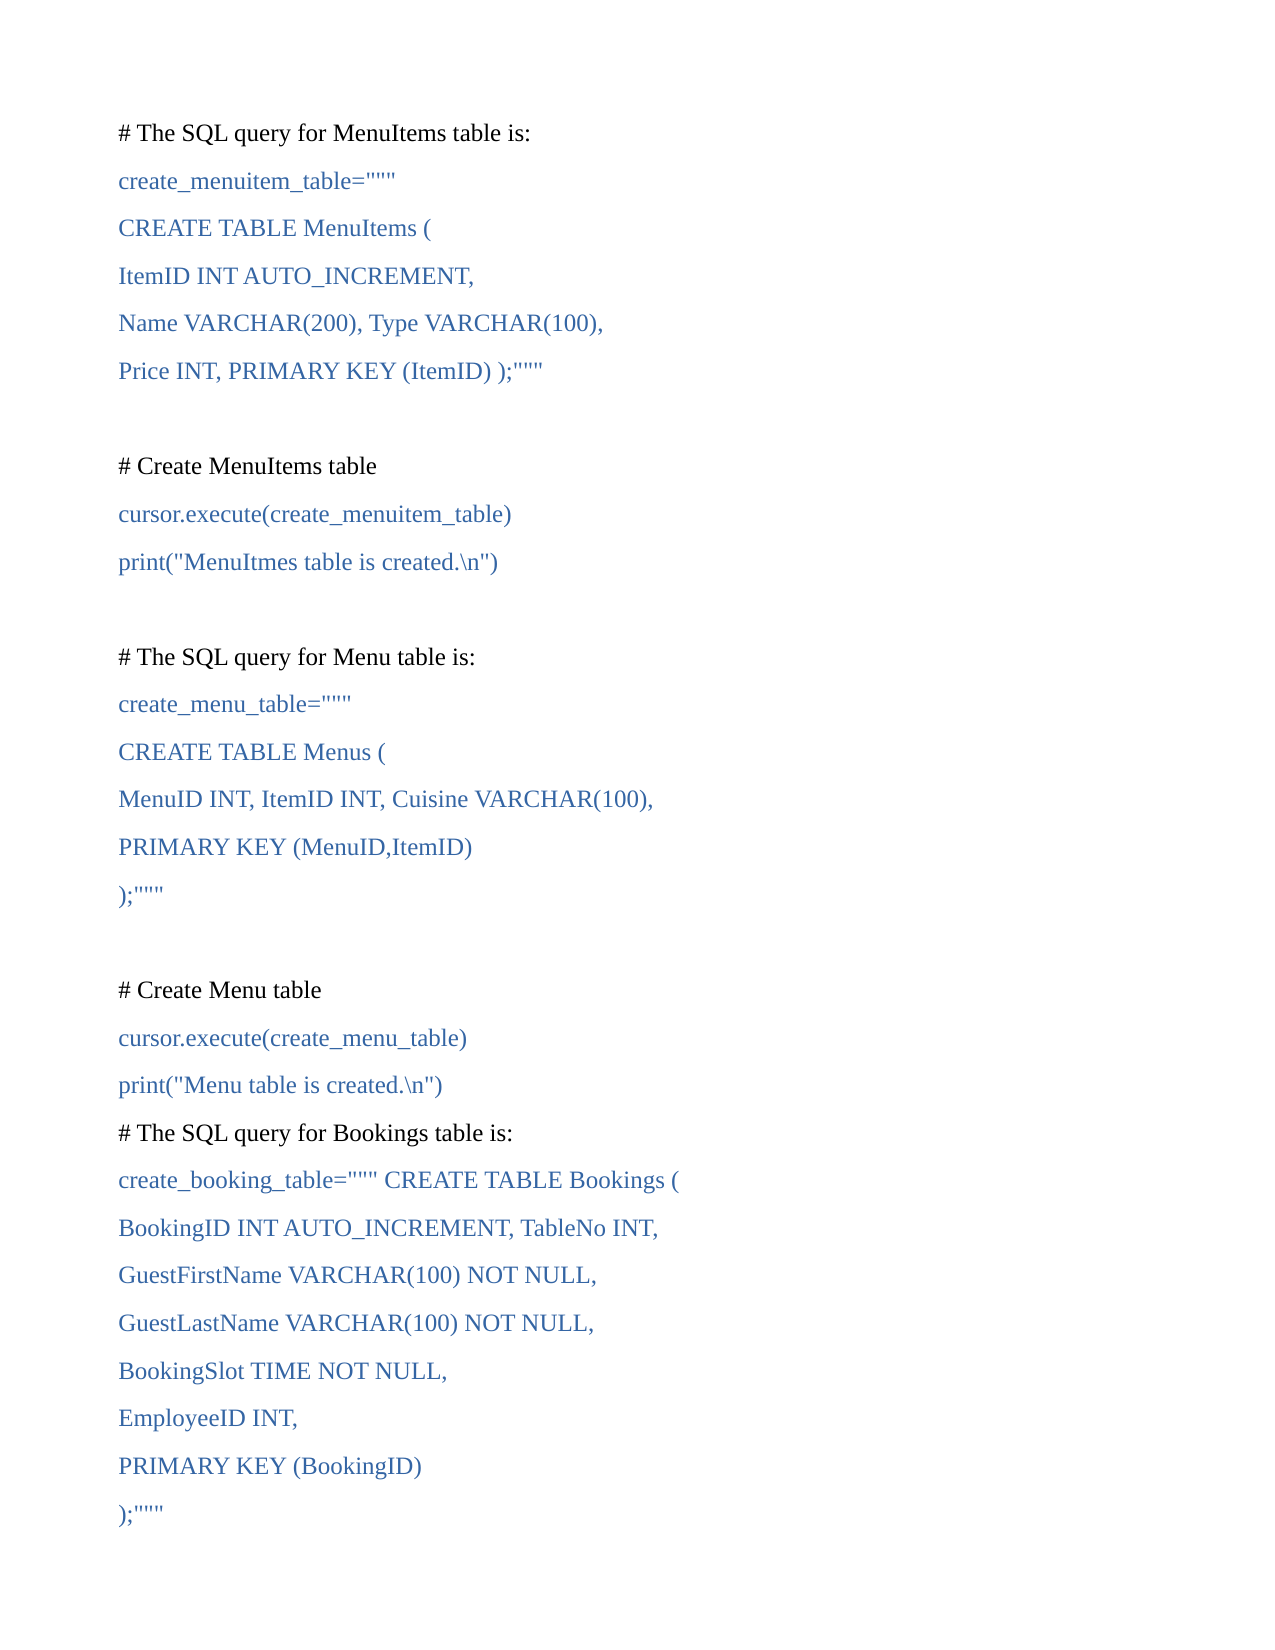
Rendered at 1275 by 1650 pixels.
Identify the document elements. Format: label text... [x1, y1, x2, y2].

text cursor.execute(create_menuitem_table) [118, 499, 1157, 528]
text # Create Menu table [118, 975, 1157, 1004]
text Name VARCHAR(200), Type VARCHAR(100), [118, 308, 1157, 337]
text MenuID INT, ItemID INT, Cuisine VARCHAR(100), [118, 784, 1157, 813]
text # The SQL query for MenuItems table is: [118, 118, 1157, 147]
text CREATE TABLE MenuItems ( [118, 213, 1157, 242]
text # Create MenuItems table [118, 451, 1157, 480]
text GuestFirstName VARCHAR(100) NOT NULL, [118, 1261, 1157, 1289]
text cursor.execute(create_menu_table) [118, 1023, 1157, 1051]
text Price INT, PRIMARY KEY (ItemID) );""" [118, 356, 1157, 385]
text # The SQL query for Bookings table is: [118, 1118, 1157, 1147]
text PRIMARY KEY (MenuID,ItemID) [118, 832, 1157, 861]
text create_menuitem_table=""" [118, 166, 1157, 194]
text PRIMARY KEY (BookingID) [118, 1451, 1157, 1480]
text print("MenuItmes table is created.\n") [118, 547, 1157, 575]
text create_booking_table=""" CREATE TABLE Bookings ( [118, 1165, 1157, 1194]
text # The SQL query for Menu table is: [118, 642, 1157, 671]
text print("Menu table is created.\n") [118, 1070, 1157, 1099]
text BookingID INT AUTO_INCREMENT, TableNo INT, [118, 1213, 1157, 1242]
text create_menu_table=""" [118, 689, 1157, 718]
text CREATE TABLE Menus ( [118, 737, 1157, 766]
text BookingSlot TIME NOT NULL, [118, 1356, 1157, 1384]
text EmployeeID INT, [118, 1403, 1157, 1432]
text );""" [118, 1499, 1157, 1527]
text );""" [118, 880, 1157, 908]
text GuestLastName VARCHAR(100) NOT NULL, [118, 1308, 1157, 1337]
text ItemID INT AUTO_INCREMENT, [118, 261, 1157, 290]
